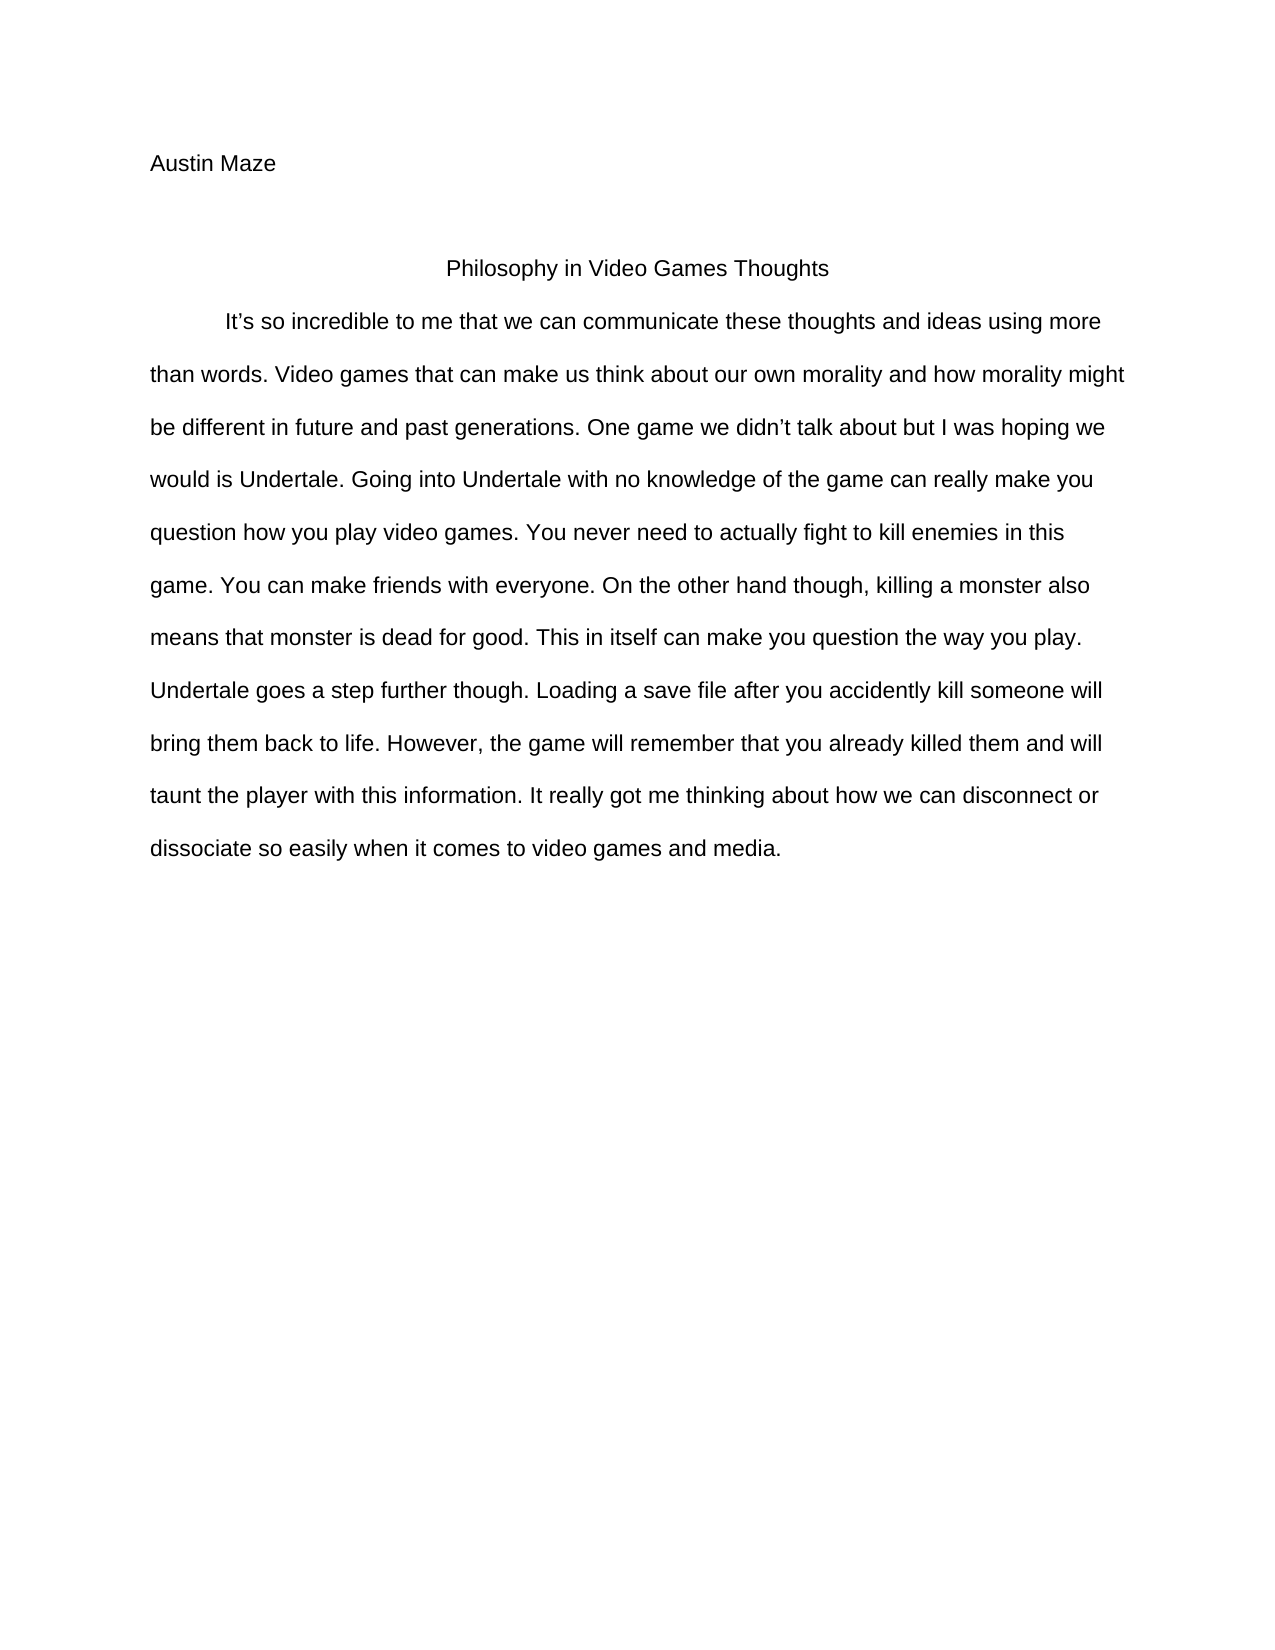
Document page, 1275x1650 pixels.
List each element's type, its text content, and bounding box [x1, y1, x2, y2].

text It’s so incredible to me that we can communicate these thoughts and ideas using more than words. Video games that can make us think about our own morality and how morality might be different in future and past generations. One game we didn’t talk about but I was hoping we would is Undertale. Going into Undertale with no knowledge of the game can really make you question how you play video games. You never need to actually fight to kill enemies in this game. You can make friends with everyone. On the other hand though, killing a monster also means that monster is dead for good. This in itself can make you question the way you play. Undertale goes a step further though. Loading a save file after you accidently kill someone will bring them back to life. However, the game will remember that you already killed them and will taunt the player with this information. It really got me thinking about how we can disconnect or dissociate so easily when it comes to video games and media. [150, 308, 1125, 862]
text Philosophy in Video Games Thoughts [150, 255, 1125, 282]
text Austin Maze [150, 150, 1125, 176]
